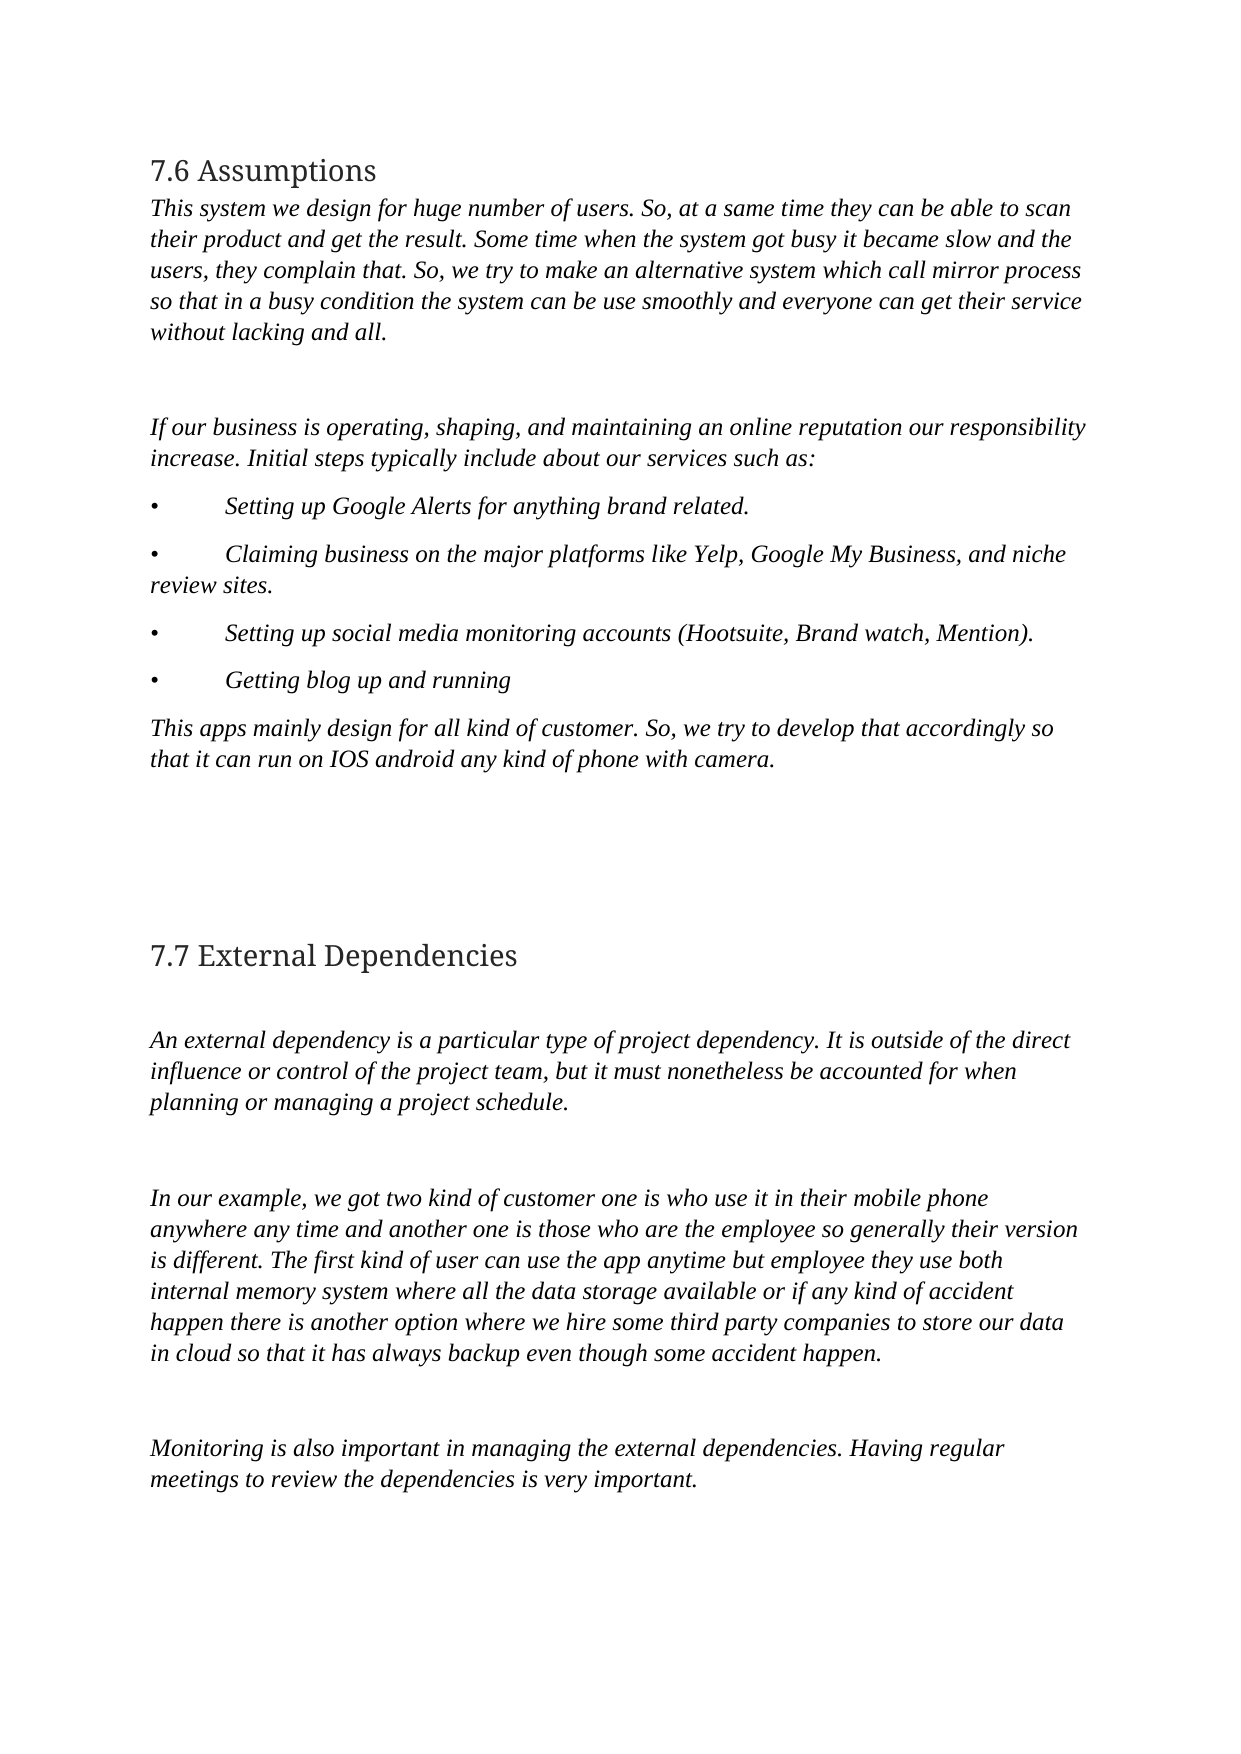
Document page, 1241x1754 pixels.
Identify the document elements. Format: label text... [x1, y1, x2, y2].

text This apps mainly design for all kind of customer. So, we try to develop that accordingly so that it can run on IOS android any kind of phone with camera. [150, 713, 1090, 773]
subtitle 7.7 External Dependencies [150, 935, 1090, 974]
text This system we design for huge number of users. So, at a same time they can be able to scan their product and get the result. Some time when the system got busy it became slow and the users, they complain that. So, we try to make an alternative system which call mirror process so that in a busy condition the system can be use smoothly and everyone can get their service without lacking and all. [150, 193, 1090, 346]
text • Getting blog up and running [150, 665, 1090, 694]
text • Claiming business on the major platforms like Yelp, Google My Business, and niche review sites. [150, 539, 1090, 599]
text In our example, we got two kind of customer one is who use it in their mobile phone anywhere any time and another one is those who are the employee so generally their version is different. The first kind of user can use the app anytime but employee they use both internal memory system where all the data storage available or if any kind of accident happen there is another option where we hire some third party companies to store our data in cloud so that it has always backup even though some accident happen. [150, 1183, 1090, 1367]
text • Setting up social media monitoring accounts (Hootsuite, Brand watch, Mention). [150, 618, 1090, 646]
text If our business is operating, shaping, and maintaining an online reputation our responsibility increase. Initial steps typically include about our services such as: [150, 412, 1090, 472]
text An external dependency is a particular type of project dependency. It is outside of the direct influence or control of the project team, but it must nonetheless be accounted for when planning or managing a project schedule. [150, 1025, 1090, 1116]
text • Setting up Google Alerts for anything brand related. [150, 491, 1090, 520]
text Monitoring is also important in managing the external dependencies. Having regular meetings to review the dependencies is very important. [150, 1433, 1090, 1493]
subtitle 7.6 Assumptions [150, 150, 1090, 190]
